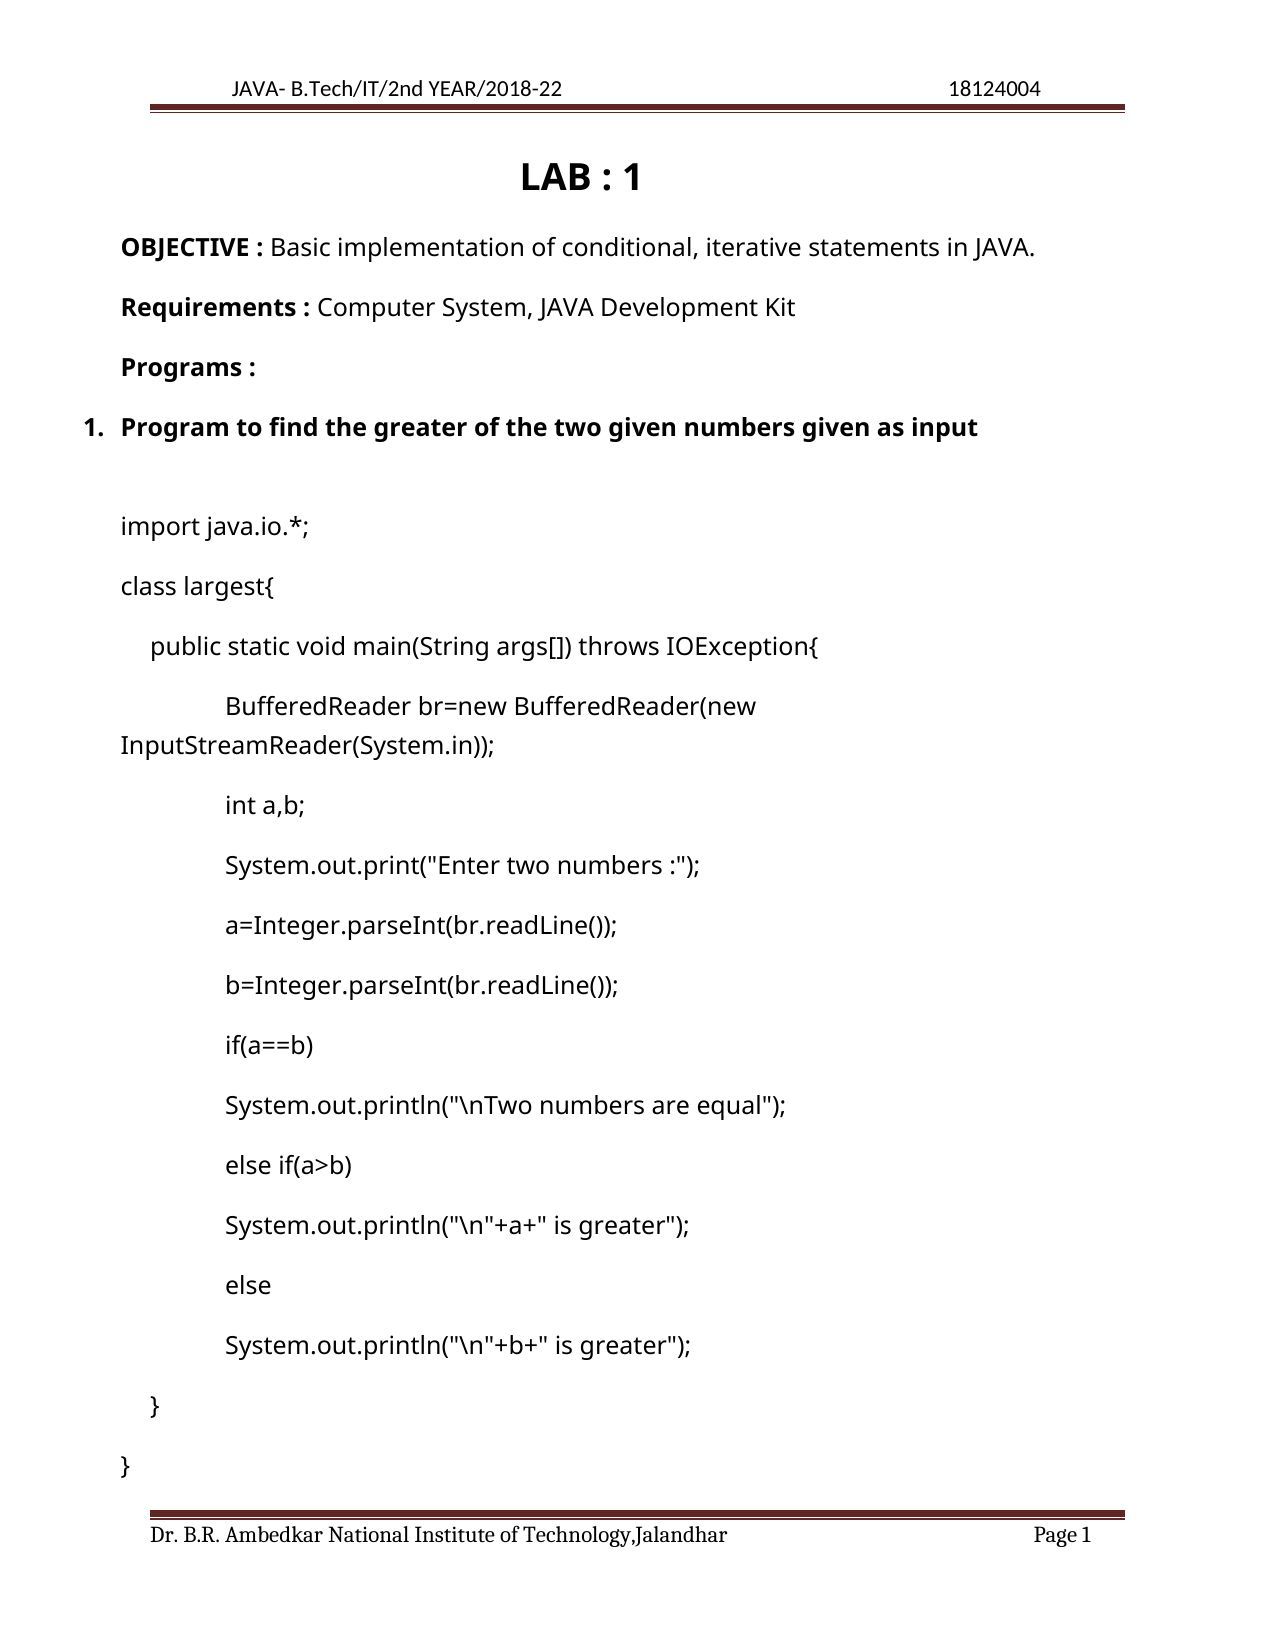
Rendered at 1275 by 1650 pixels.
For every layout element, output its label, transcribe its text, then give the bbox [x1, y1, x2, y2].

text else [120, 1268, 1125, 1302]
text class largest{ [120, 569, 1125, 603]
text int a,b; [120, 788, 1125, 822]
text } [120, 1448, 1125, 1482]
text System.out.print("Enter two numbers :"); [120, 848, 1125, 882]
text BufferedReader br=new BufferedReader(new InputStreamReader(System.in)); [120, 689, 1125, 762]
text a=Integer.parseInt(br.readLine()); [120, 908, 1125, 942]
text Programs : [120, 349, 1125, 383]
text System.out.println("\nTwo numbers are equal"); [120, 1088, 1125, 1122]
text } [120, 1388, 1125, 1422]
text if(a==b) [120, 1028, 1125, 1062]
text OBJECTIVE : Basic implementation of conditional, iterative statements in JAVA. [120, 229, 1125, 263]
text System.out.println("\n"+b+" is greater"); [120, 1328, 1125, 1362]
text System.out.println("\n"+a+" is greater"); [120, 1208, 1125, 1242]
text else if(a>b) [120, 1148, 1125, 1182]
text import java.io.*; [120, 509, 1125, 543]
text b=Integer.parseInt(br.readLine()); [120, 968, 1125, 1002]
text Requirements : Computer System, JAVA Development Kit [120, 289, 1125, 323]
list Program to find the greater of the two given numbers given as input [83, 409, 1169, 443]
text public static void main(String args[]) throws IOException{ [120, 629, 1125, 663]
text LAB : 1 [120, 150, 1125, 201]
